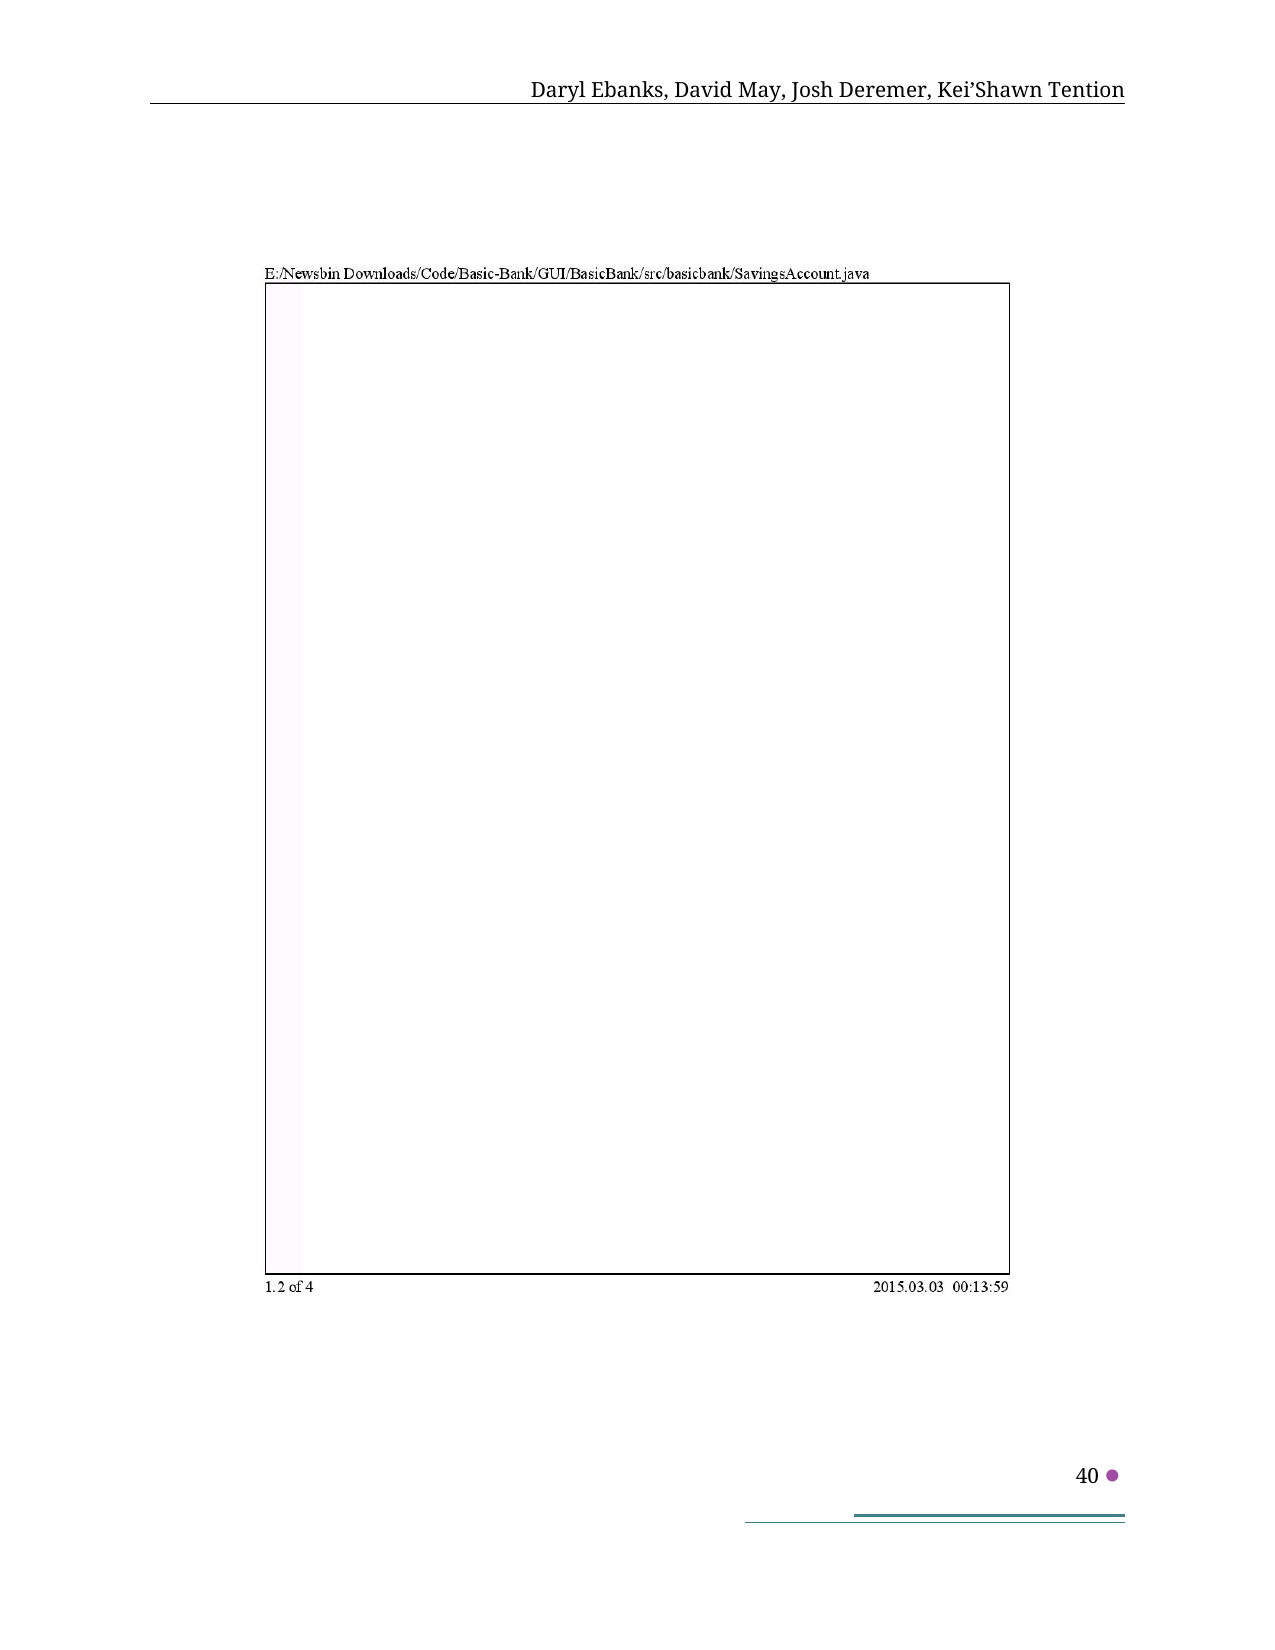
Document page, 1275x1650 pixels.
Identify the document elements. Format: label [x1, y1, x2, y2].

picture [150, 150, 1124, 1411]
